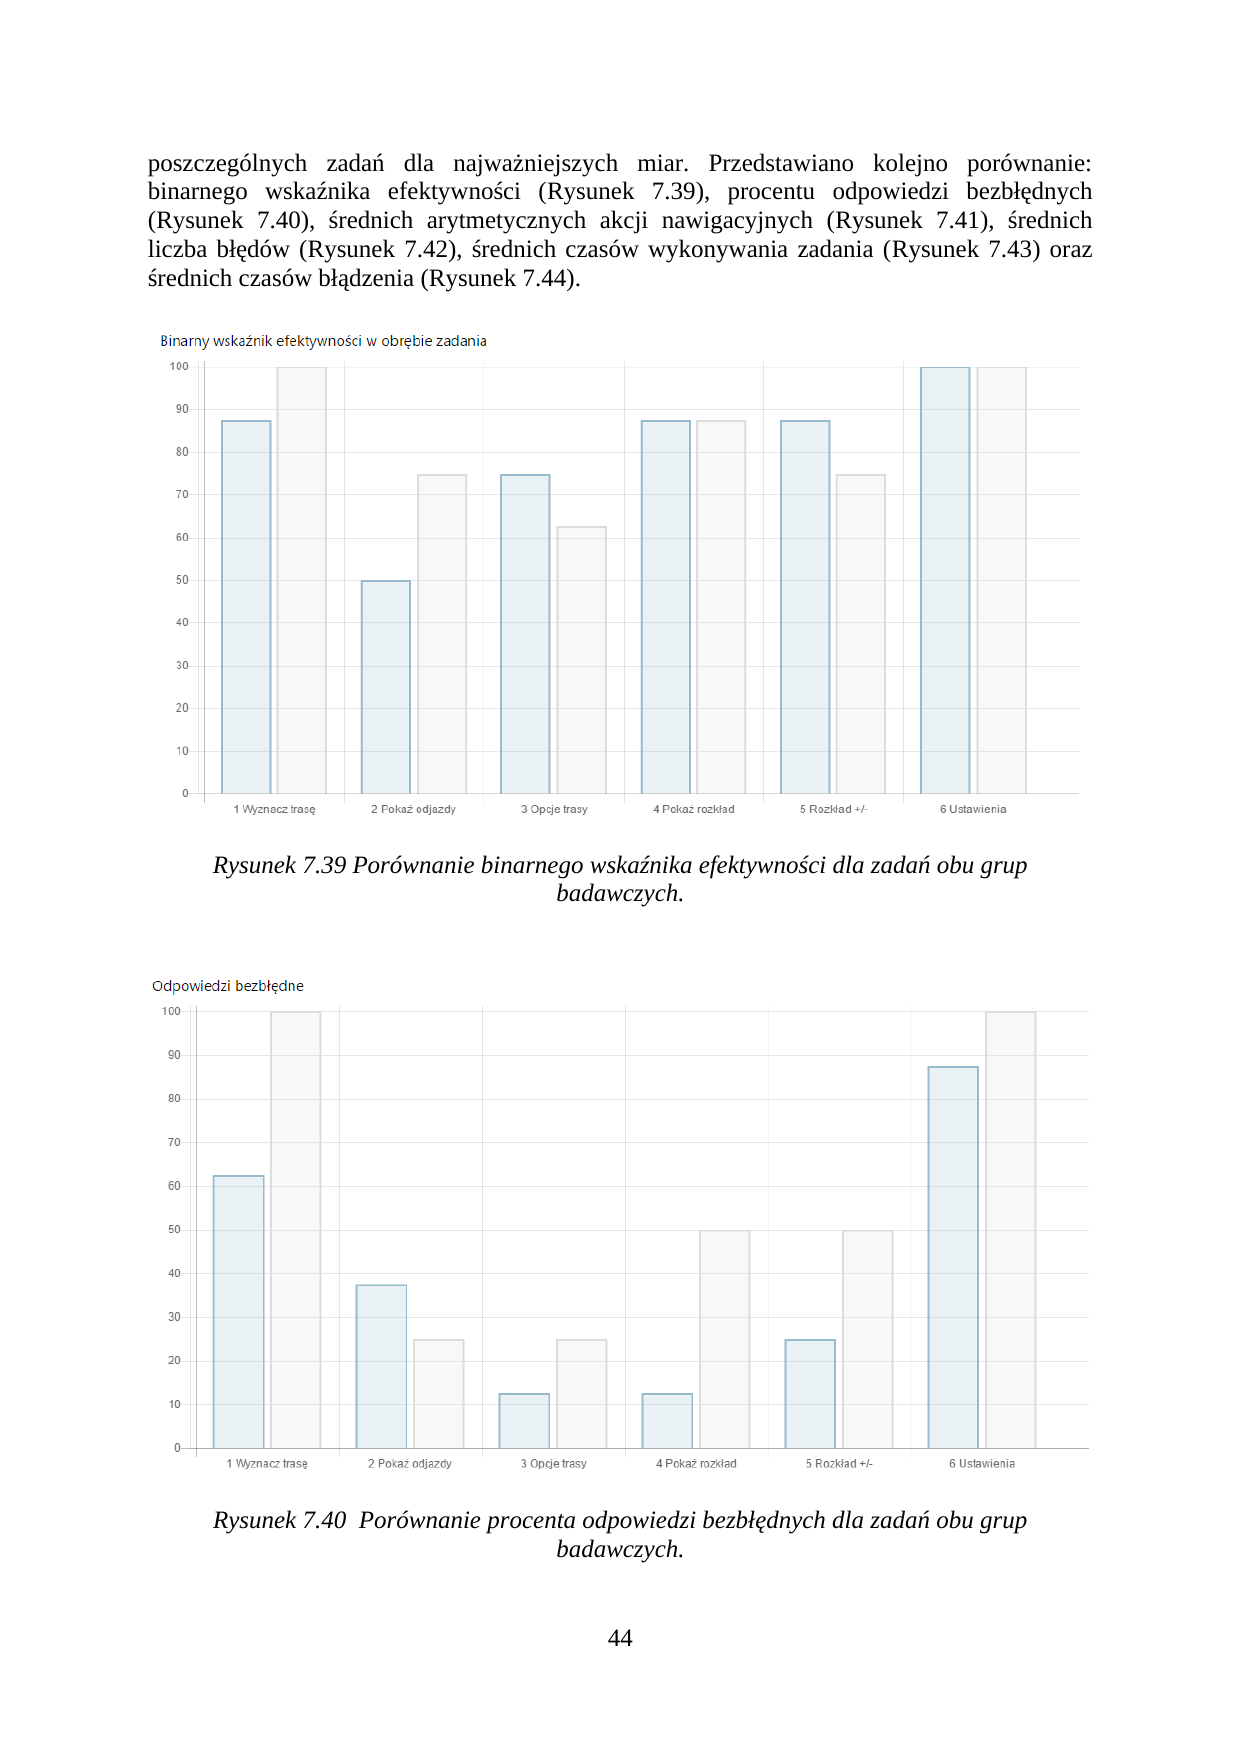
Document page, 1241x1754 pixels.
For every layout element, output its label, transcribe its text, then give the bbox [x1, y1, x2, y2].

picture [148, 320, 1092, 825]
picture [148, 969, 1092, 1481]
